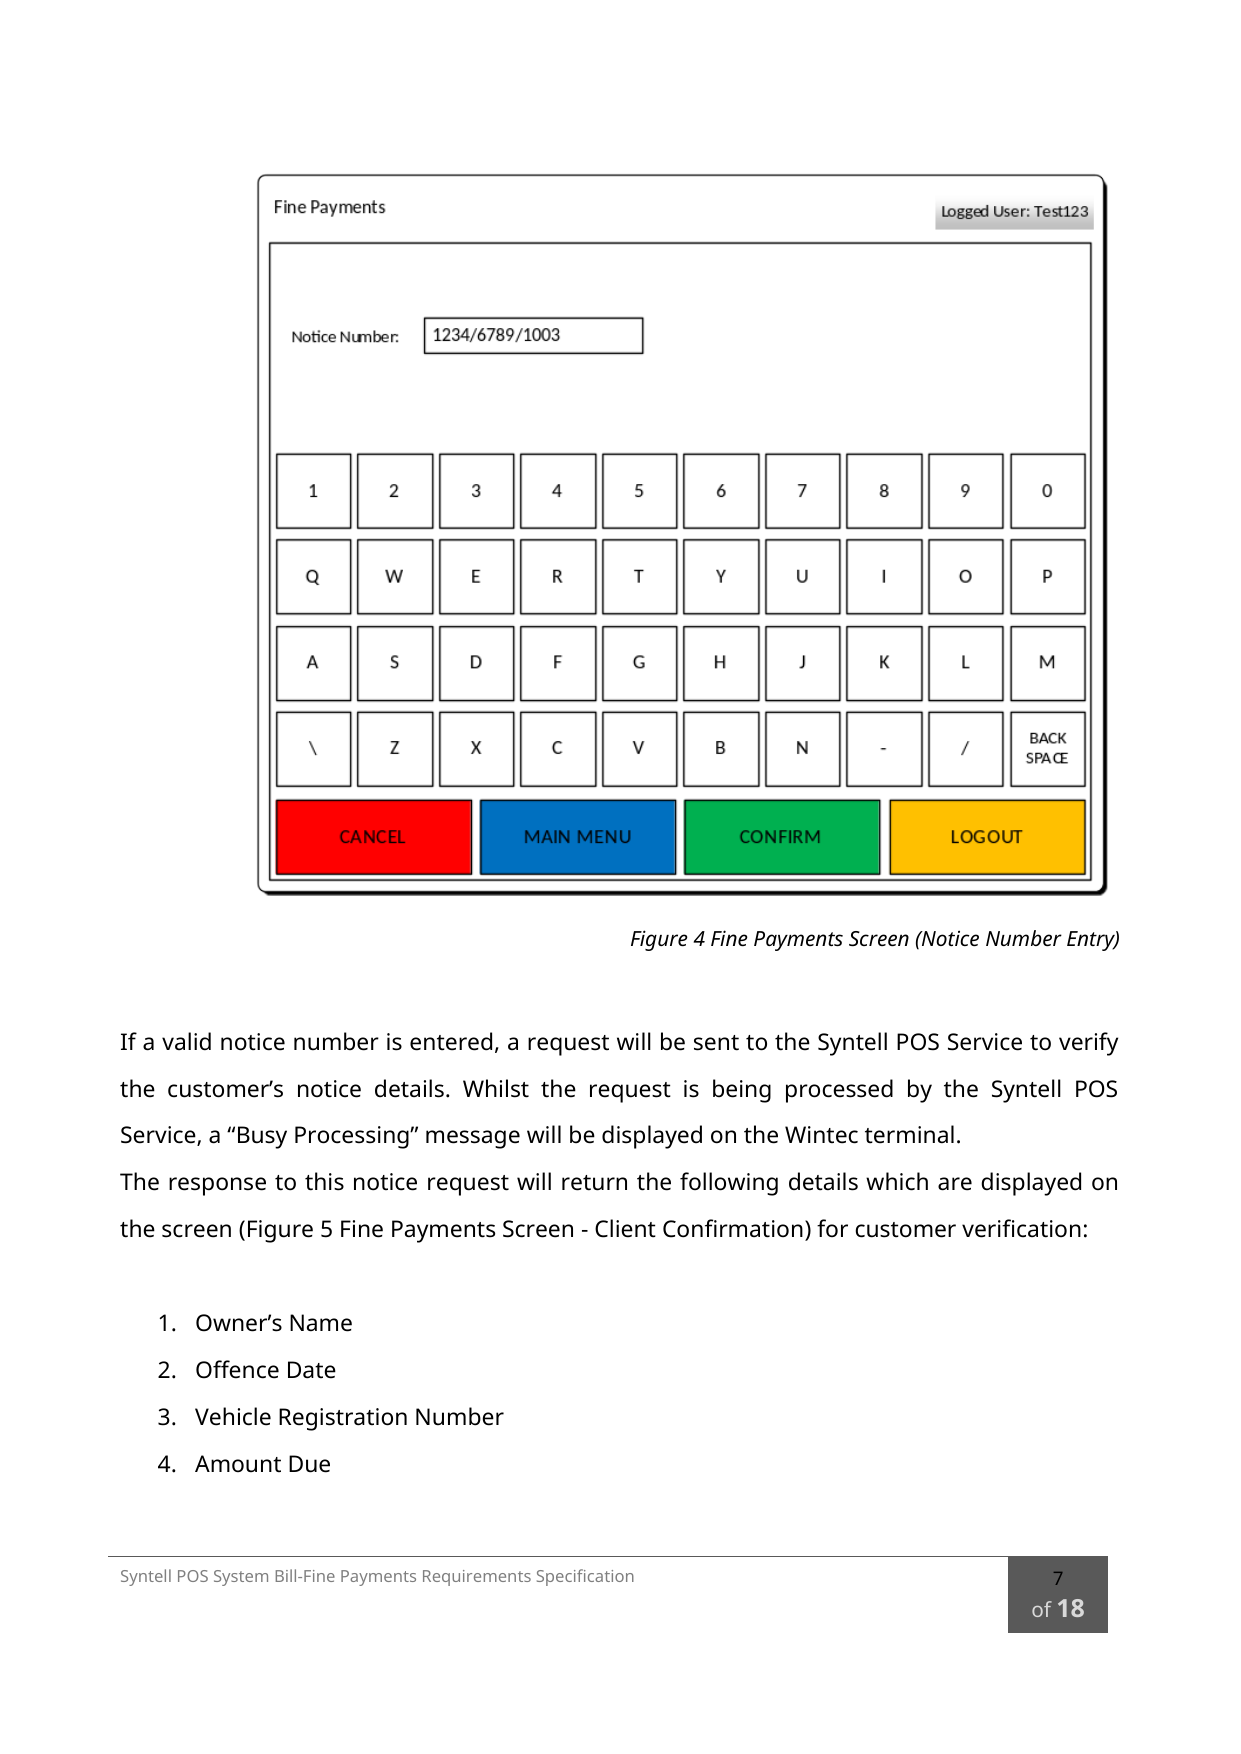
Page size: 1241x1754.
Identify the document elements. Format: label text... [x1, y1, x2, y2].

text The response to this notice request will return the following details which are displayed on the screen (Figure 5 Fine Payments Screen - Client Confirmation) for customer verification: [120, 1166, 1120, 1244]
list Offence Date [157, 1354, 1120, 1385]
text Figure 4 Fine Payments Screen (Notice Number Entry) [120, 924, 1120, 952]
list Owner’s Name [157, 1307, 1120, 1338]
list Amount Due [157, 1447, 1120, 1479]
list Vehicle Registration Number [157, 1401, 1120, 1432]
text If a valid notice number is entered, a request will be sent to the Syntell POS Service to verify the customer’s notice details. Whilst the request is being processed by the Syntell POS Service, a “Busy Processing” message will be displayed on the Wintec terminal. [120, 1026, 1120, 1151]
